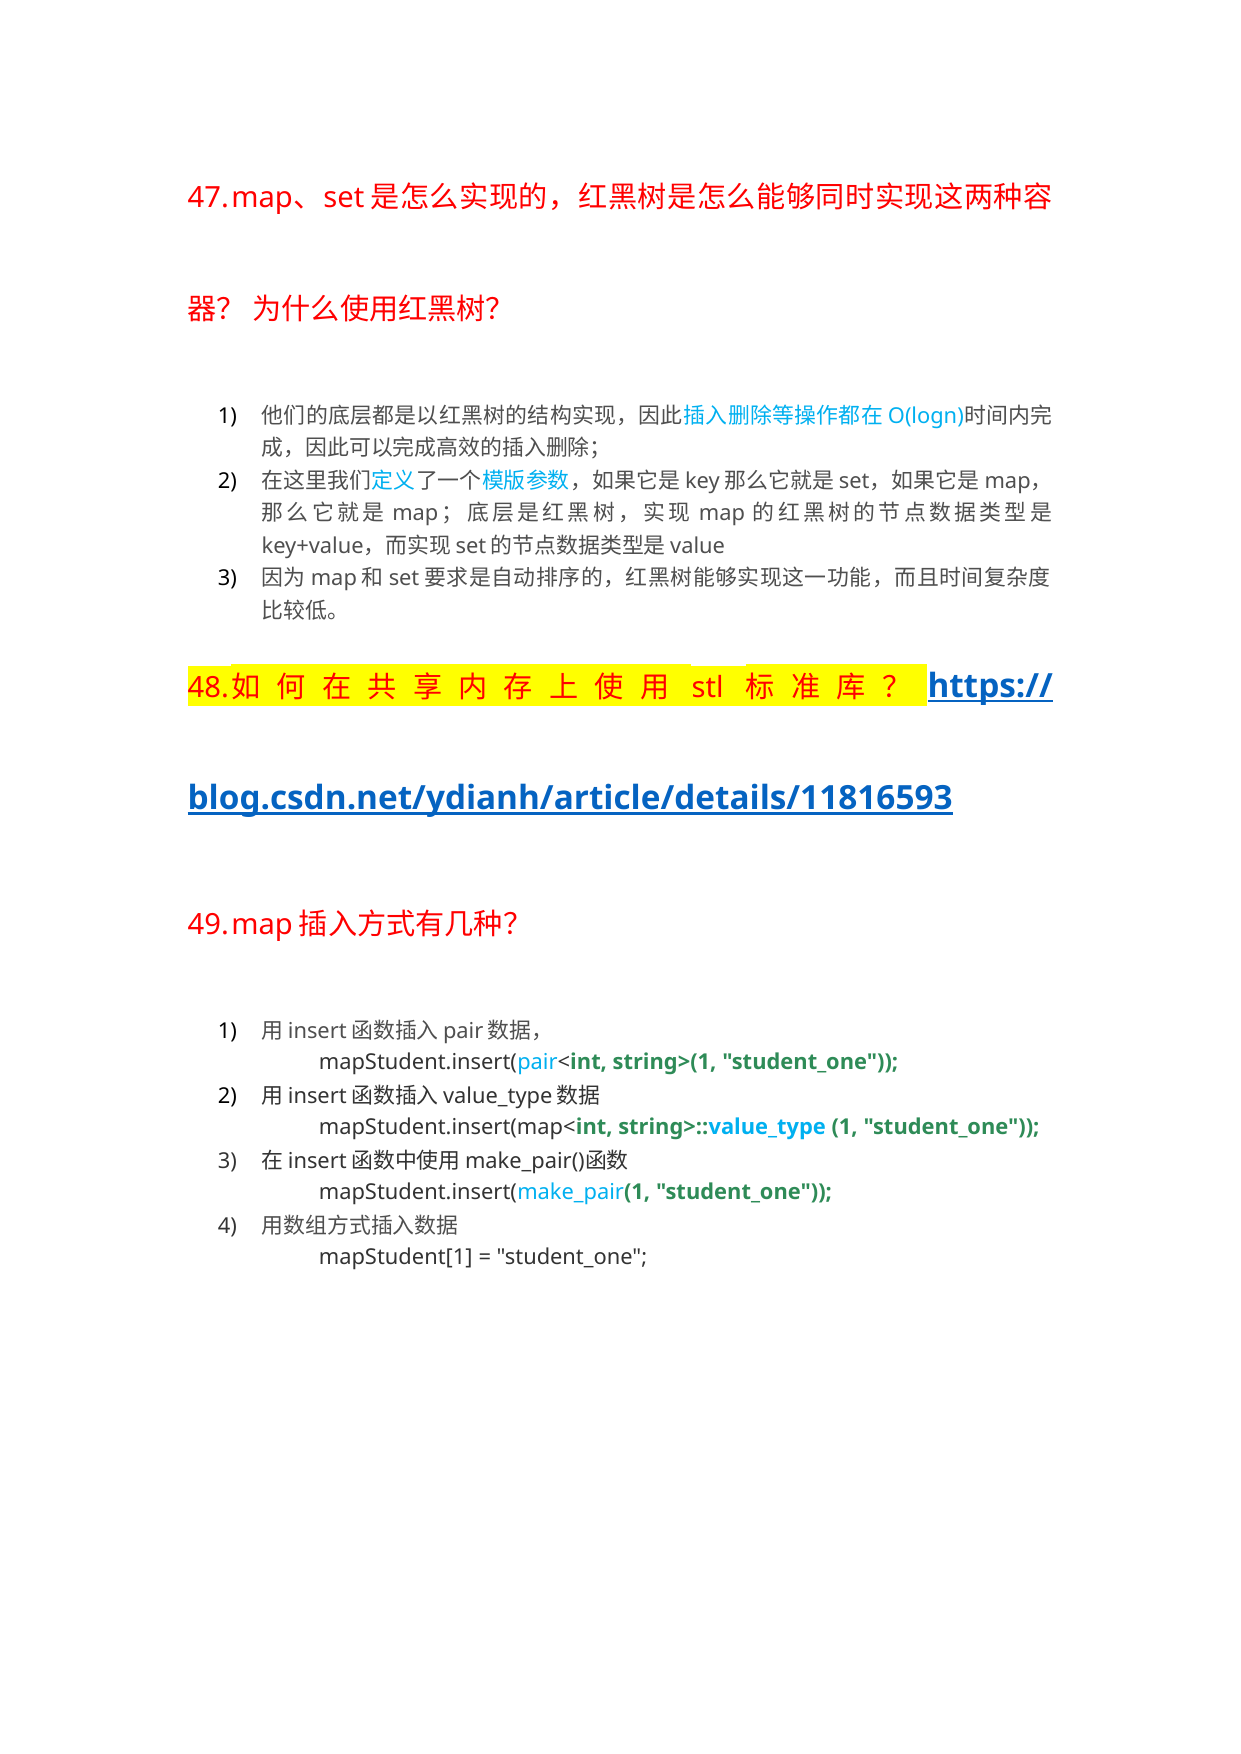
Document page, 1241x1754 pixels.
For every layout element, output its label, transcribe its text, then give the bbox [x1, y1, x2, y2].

list 因为map和set要求是自动排序的，红黑树能够实现这一功能，而且时间复杂度比较低。 [218, 560, 1053, 625]
subtitle map插入方式有几种？ [187, 889, 1053, 954]
list mapStudent.insert(map<int, string>::value_type (1, "student_one")); [319, 1110, 1053, 1142]
list 在insert函数中使用make_pair()函数 [218, 1142, 1053, 1175]
subtitle 如何在共享内存上使用stl标准库？https://blog.csdn.net/ydianh/article/details/11816593 [187, 652, 1053, 829]
list 用数组方式插入数据 [218, 1207, 1053, 1240]
list 他们的底层都是以红黑树的结构实现，因此插入删除等操作都在O(logn)时间内完成，因此可以完成高效的插入删除； [218, 397, 1053, 462]
list 用insert函数插入pair数据， [218, 1012, 1053, 1045]
list mapStudent.insert(make_pair(1, "student_one")); [319, 1175, 1053, 1207]
list 用insert函数插入value_type数据 [218, 1077, 1053, 1110]
subtitle map、set是怎么实现的，红黑树是怎么能够同时实现这两种容器？ 为什么使用红黑树？ [187, 162, 1053, 339]
list 在这里我们定义了一个模版参数，如果它是key那么它就是set，如果它是map，那么它就是map；底层是红黑树，实现map的红黑树的节点数据类型是key+value，而实现set的节点数据类型是value [218, 462, 1053, 560]
list mapStudent.insert(pair<int, string>(1, "student_one")); [319, 1045, 1053, 1077]
list mapStudent[1] = "student_one"; [319, 1240, 1053, 1272]
